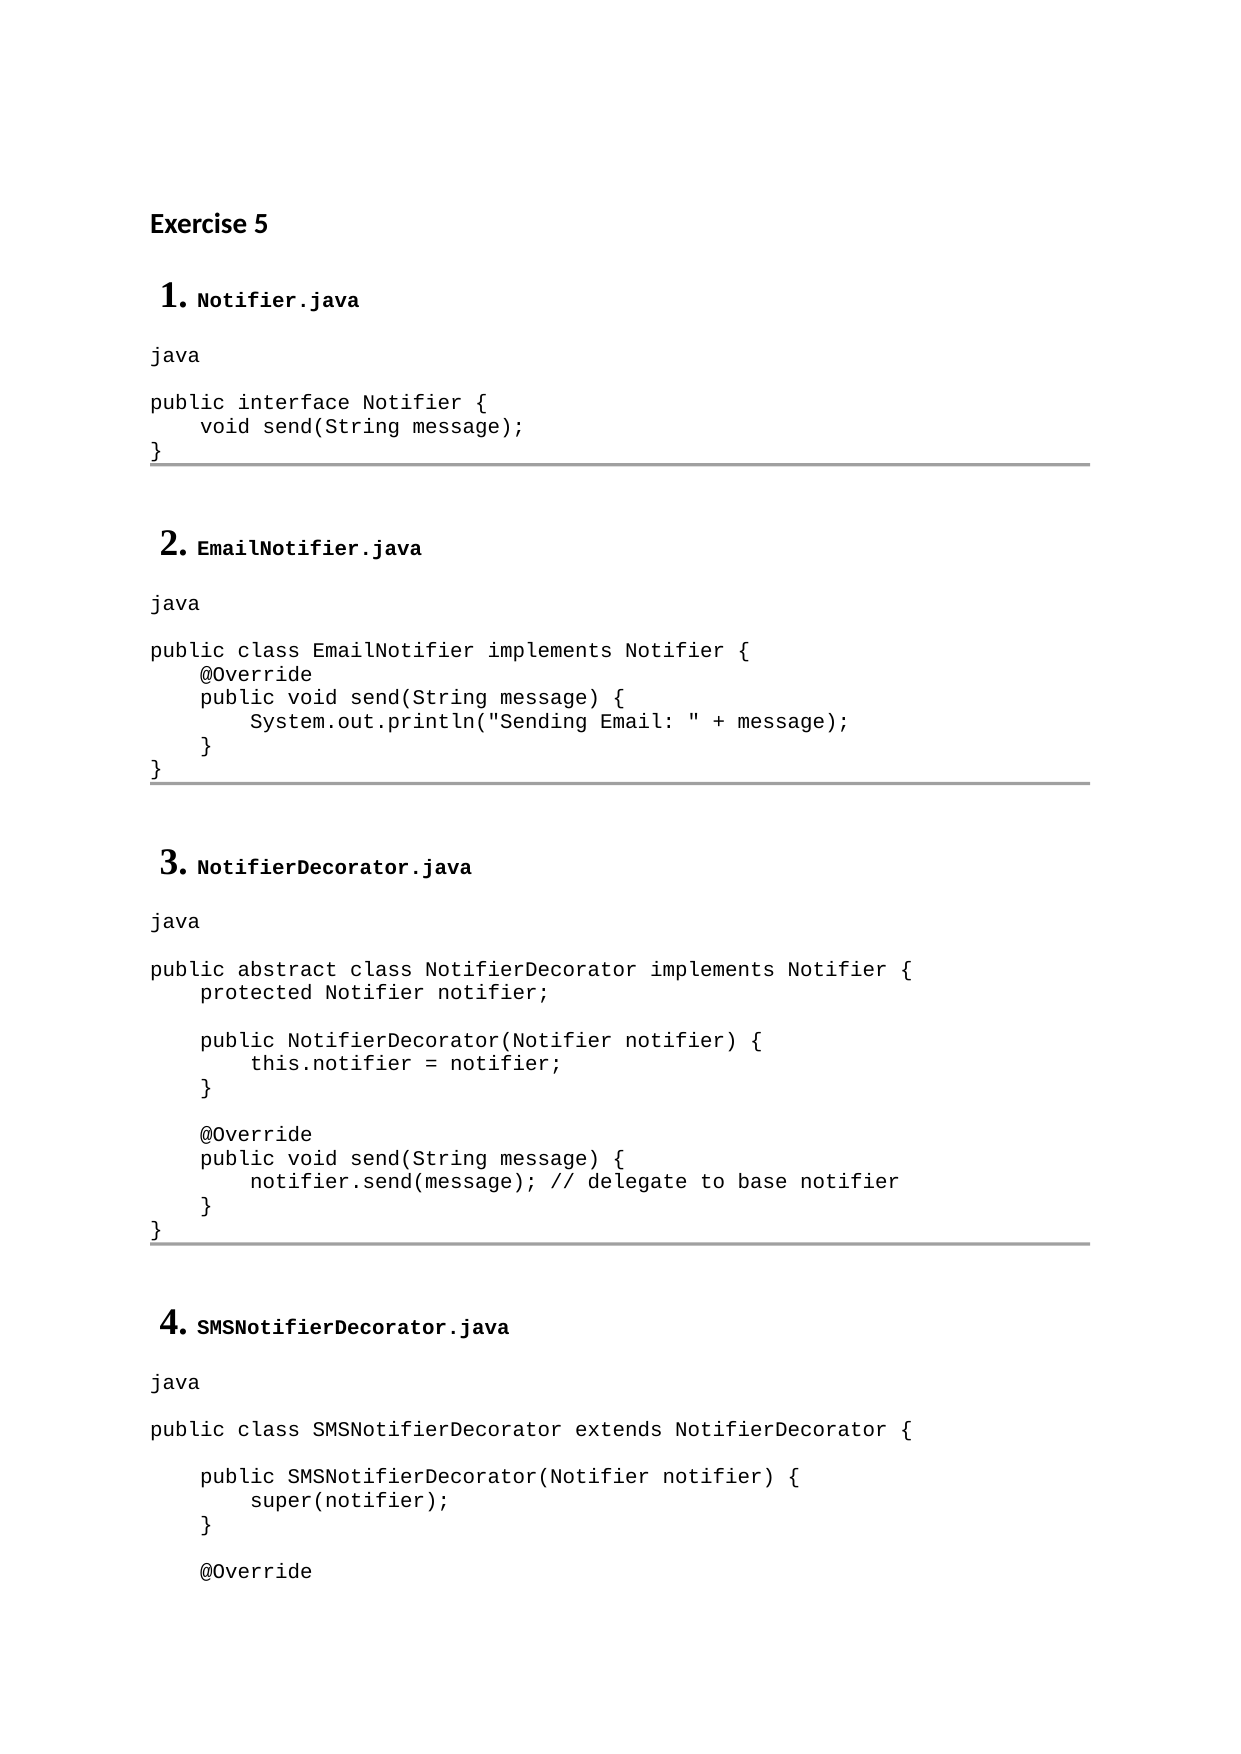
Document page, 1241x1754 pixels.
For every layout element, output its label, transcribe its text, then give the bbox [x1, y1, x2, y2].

text @Override [150, 1561, 1090, 1585]
text java [150, 345, 1090, 369]
text 4. SMSNotifierDecorator.java [150, 1299, 1090, 1343]
text public void send(String message) { [150, 1148, 1090, 1171]
text public class SMSNotifierDecorator extends NotifierDecorator { [150, 1419, 1090, 1443]
text java [150, 911, 1090, 935]
text void send(String message); [150, 416, 1090, 439]
text @Override [150, 664, 1090, 687]
text public interface Notifier { [150, 392, 1090, 416]
text protected Notifier notifier; [150, 982, 1090, 1006]
text } [150, 1514, 1090, 1537]
text Exercise 5 [150, 205, 1090, 241]
text java [150, 1372, 1090, 1396]
text public SMSNotifierDecorator(Notifier notifier) { [150, 1466, 1090, 1490]
text 2. EmailNotifier.java [150, 520, 1090, 563]
text public void send(String message) { [150, 687, 1090, 711]
text super(notifier); [150, 1490, 1090, 1514]
text notifier.send(message); // delegate to base notifier [150, 1171, 1090, 1195]
text 3. NotifierDecorator.java [150, 839, 1090, 882]
text java [150, 593, 1090, 616]
text public abstract class NotifierDecorator implements Notifier { [150, 959, 1090, 982]
text } [150, 734, 1090, 758]
text public NotifierDecorator(Notifier notifier) { [150, 1029, 1090, 1053]
text this.notifier = notifier; [150, 1053, 1090, 1077]
text 1. Notifier.java [150, 273, 1090, 316]
text } [150, 1219, 1090, 1242]
text @Override [150, 1124, 1090, 1148]
text } [150, 758, 1090, 781]
text } [150, 1077, 1090, 1101]
text System.out.println("Sending Email: " + message); [150, 711, 1090, 734]
text } [150, 1195, 1090, 1219]
text } [150, 439, 1090, 463]
text public class EmailNotifier implements Notifier { [150, 640, 1090, 664]
